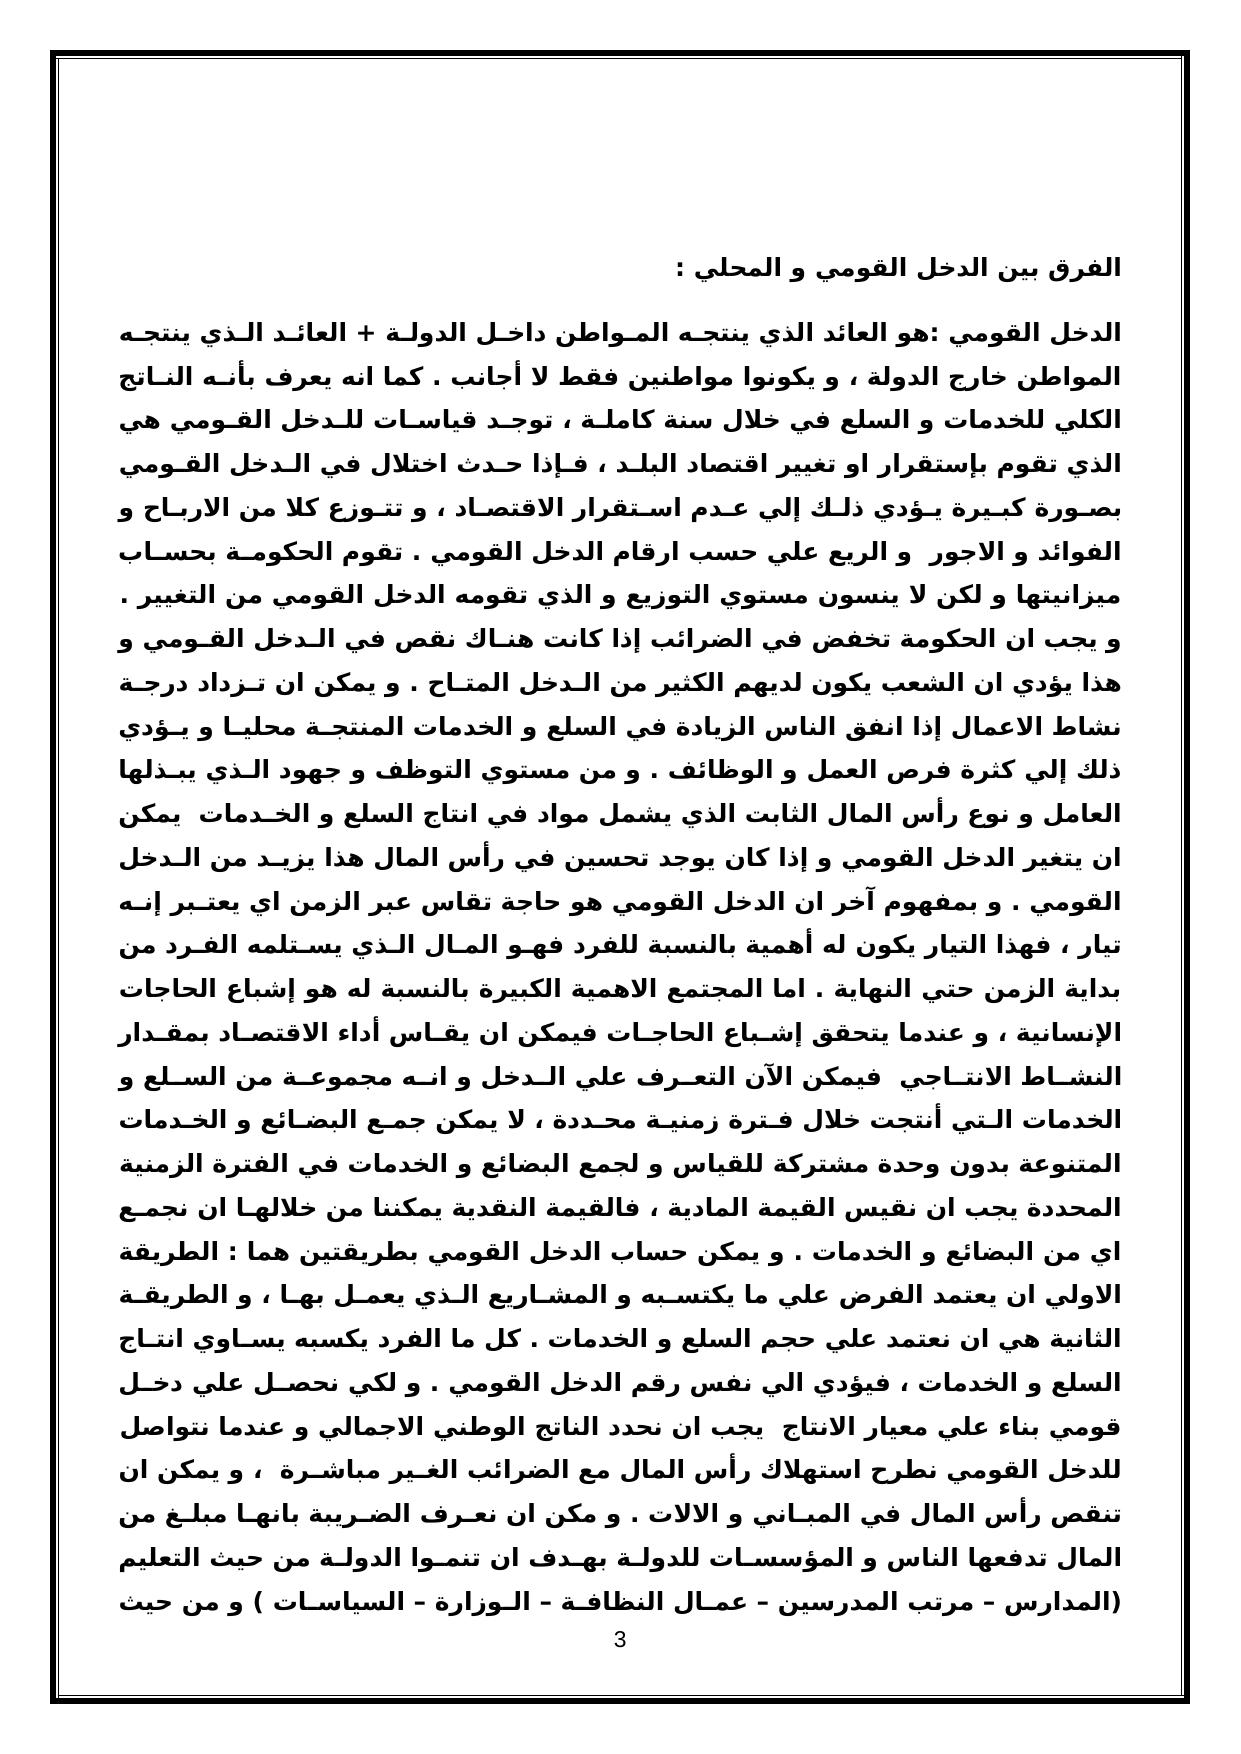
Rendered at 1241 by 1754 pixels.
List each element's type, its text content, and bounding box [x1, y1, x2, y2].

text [118, 318, 1122, 1616]
text الفرق بين الدخل القومي و المحلي : [118, 253, 1122, 283]
